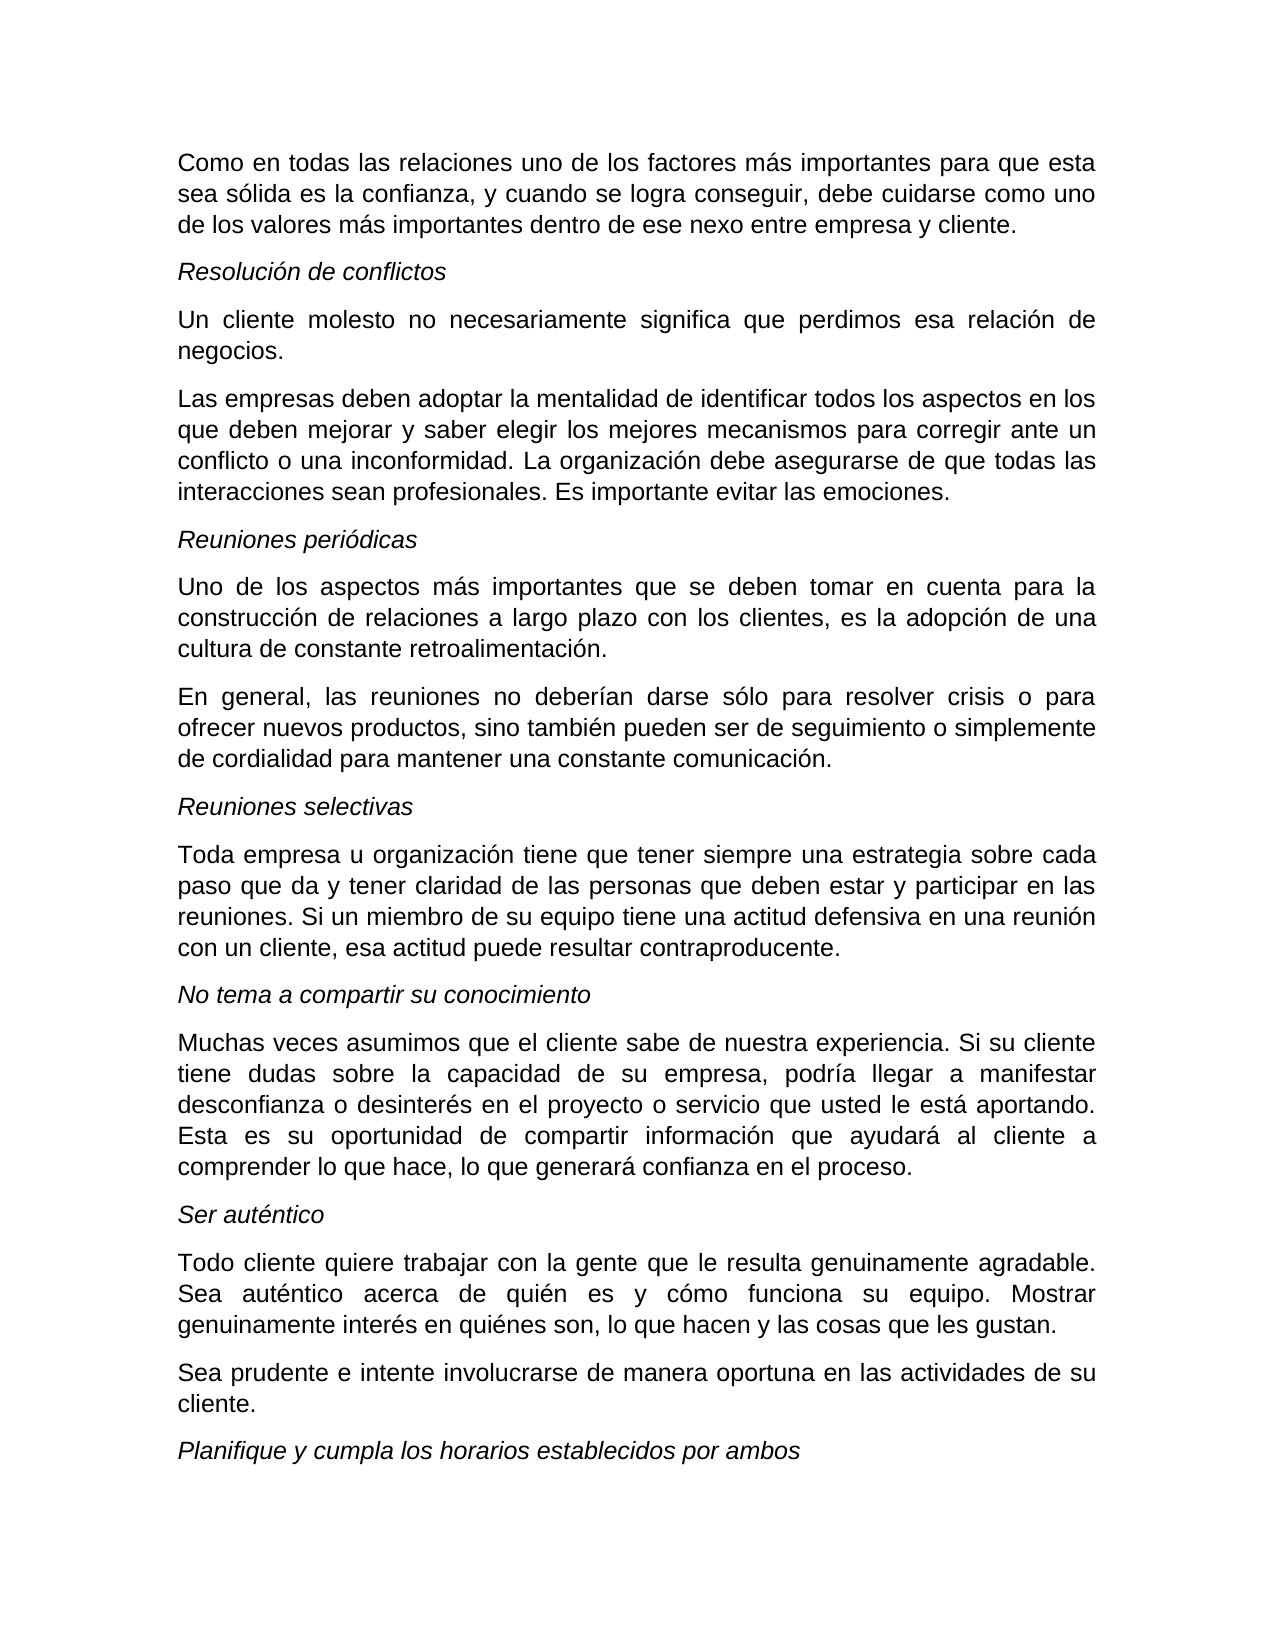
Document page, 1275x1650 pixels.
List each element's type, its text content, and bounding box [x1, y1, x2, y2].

text Muchas veces asumimos que el cliente sabe de nuestra experiencia. Si su cliente tiene dudas sobre la capacidad de su empresa, podría llegar a manifestar desconfianza o desinterés en el proyecto o servicio que usted le está aportando. Esta es su oportunidad de compartir información que ayudará al cliente a comprender lo que hace, lo que generará confianza en el proceso. [177, 1028, 1098, 1181]
text Un cliente molesto no necesariamente significa que perdimos esa relación de negocios. [177, 305, 1098, 365]
text Reuniones selectivas [177, 792, 1098, 821]
text Ser auténtico [177, 1200, 1098, 1229]
text Uno de los aspectos más importantes que se deben tomar en cuenta para la construcción de relaciones a largo plazo con los clientes, es la adopción de una cultura de constante retroalimentación. [177, 572, 1098, 663]
text No tema a compartir su conocimiento [177, 981, 1098, 1009]
text Toda empresa u organización tiene que tener siempre una estrategia sobre cada paso que da y tener claridad de las personas que deben estar y participar en las reuniones. Si un miembro de su equipo tiene una actitud defensiva en una reunión con un cliente, esa actitud puede resultar contraproducente. [177, 840, 1098, 962]
text Las empresas deben adoptar la mentalidad de identificar todos los aspectos en los que deben mejorar y saber elegir los mejores mecanismos para corregir ante un conflicto o una inconformidad. La organización debe asegurarse de que todas las interacciones sean profesionales. Es importante evitar las emociones. [177, 384, 1098, 506]
text Sea prudente e intente involucrarse de manera oportuna en las actividades de su cliente. [177, 1358, 1098, 1417]
text Reuniones periódicas [177, 525, 1098, 553]
text Planifique y cumpla los horarios establecidos por ambos [177, 1436, 1098, 1465]
text En general, las reuniones no deberían darse sólo para resolver crisis o para ofrecer nuevos productos, sino también pueden ser de seguimiento o simplemente de cordialidad para mantener una constante comunicación. [177, 682, 1098, 773]
text Resolución de conflictos [177, 257, 1098, 286]
text Todo cliente quiere trabajar con la gente que le resulta genuinamente agradable. Sea auténtico acerca de quién es y cómo funciona su equipo. Mostrar genuinamente interés en quiénes son, lo que hacen y las cosas que les gustan. [177, 1248, 1098, 1339]
text Como en todas las relaciones uno de los factores más importantes para que esta sea sólida es la confianza, y cuando se logra conseguir, debe cuidarse como uno de los valores más importantes dentro de ese nexo entre empresa y cliente. [177, 148, 1098, 238]
